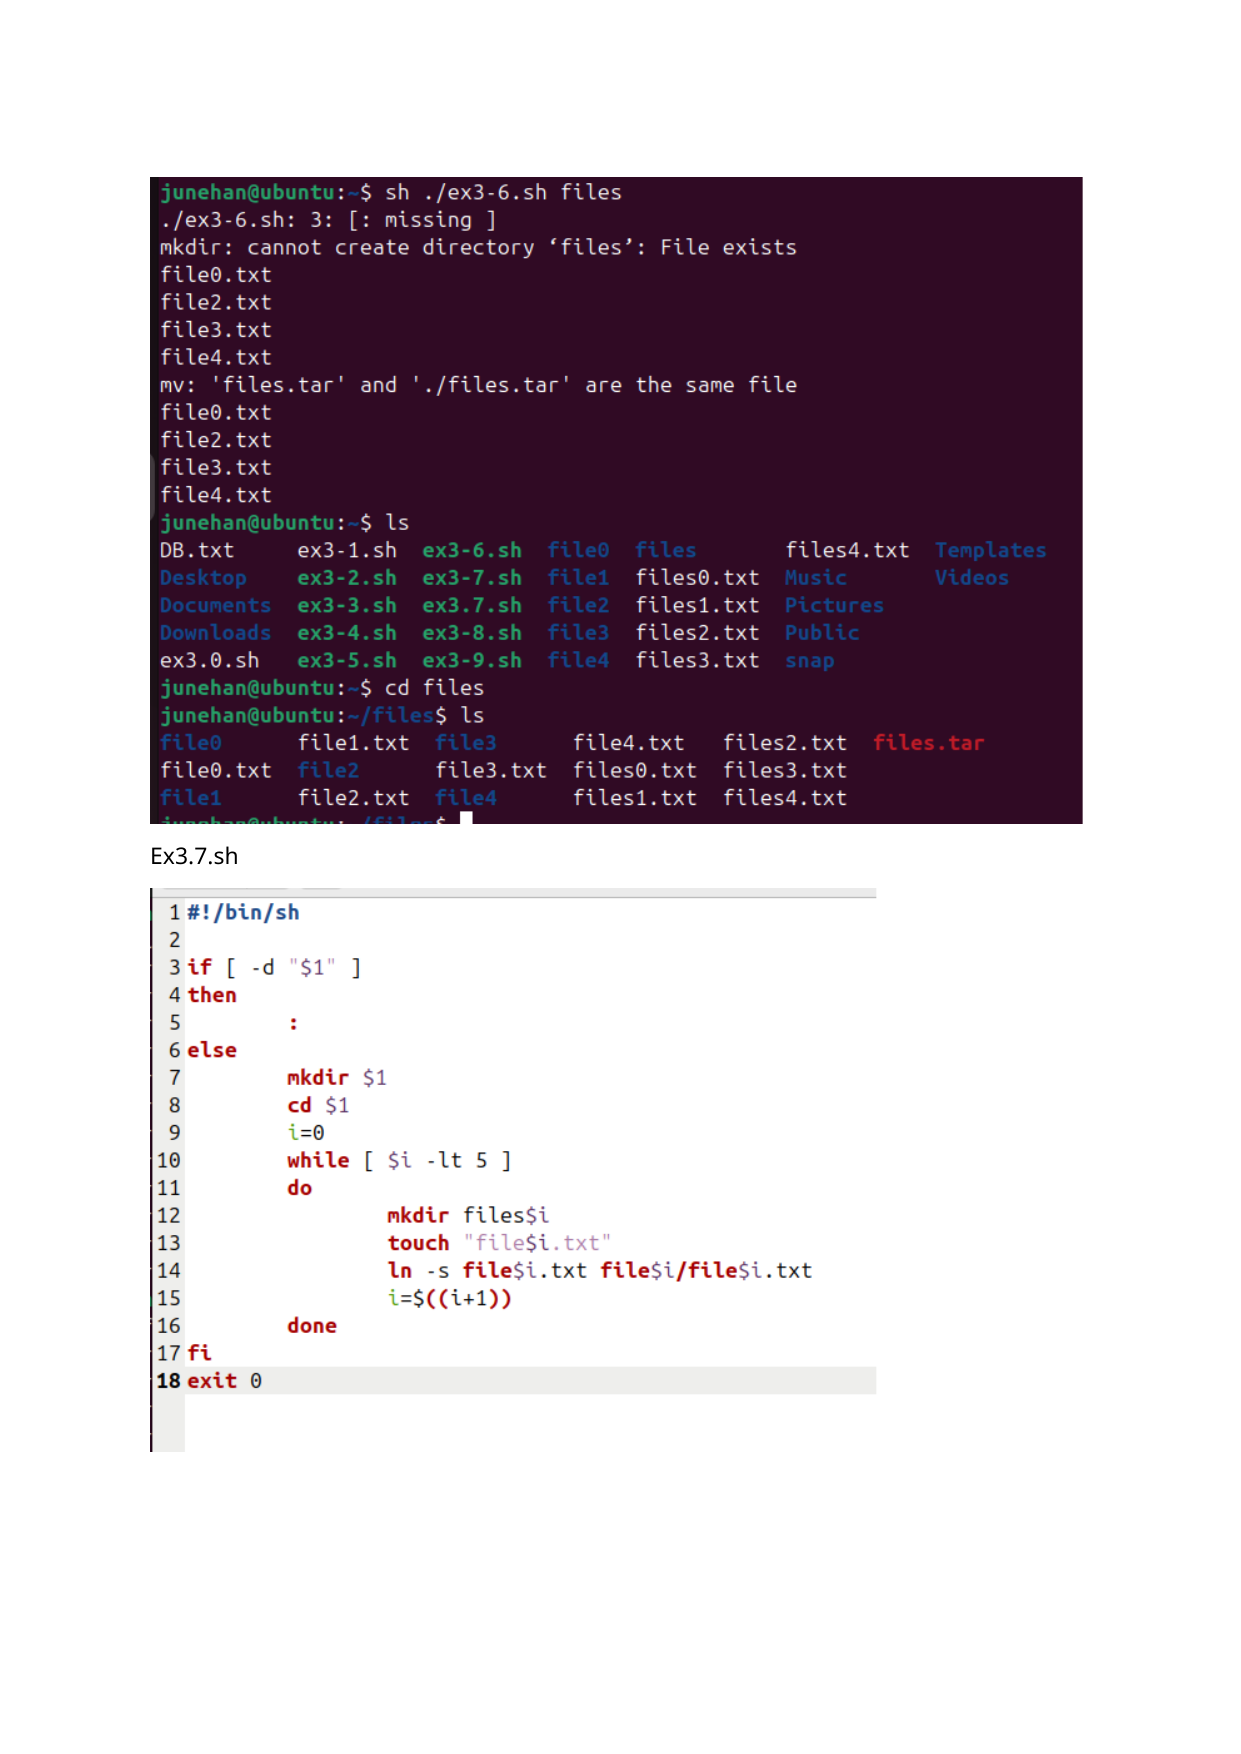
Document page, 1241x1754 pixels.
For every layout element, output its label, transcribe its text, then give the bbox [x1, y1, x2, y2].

picture [150, 888, 877, 1452]
picture [150, 177, 1083, 824]
text Ex3.7.sh [150, 840, 1090, 871]
